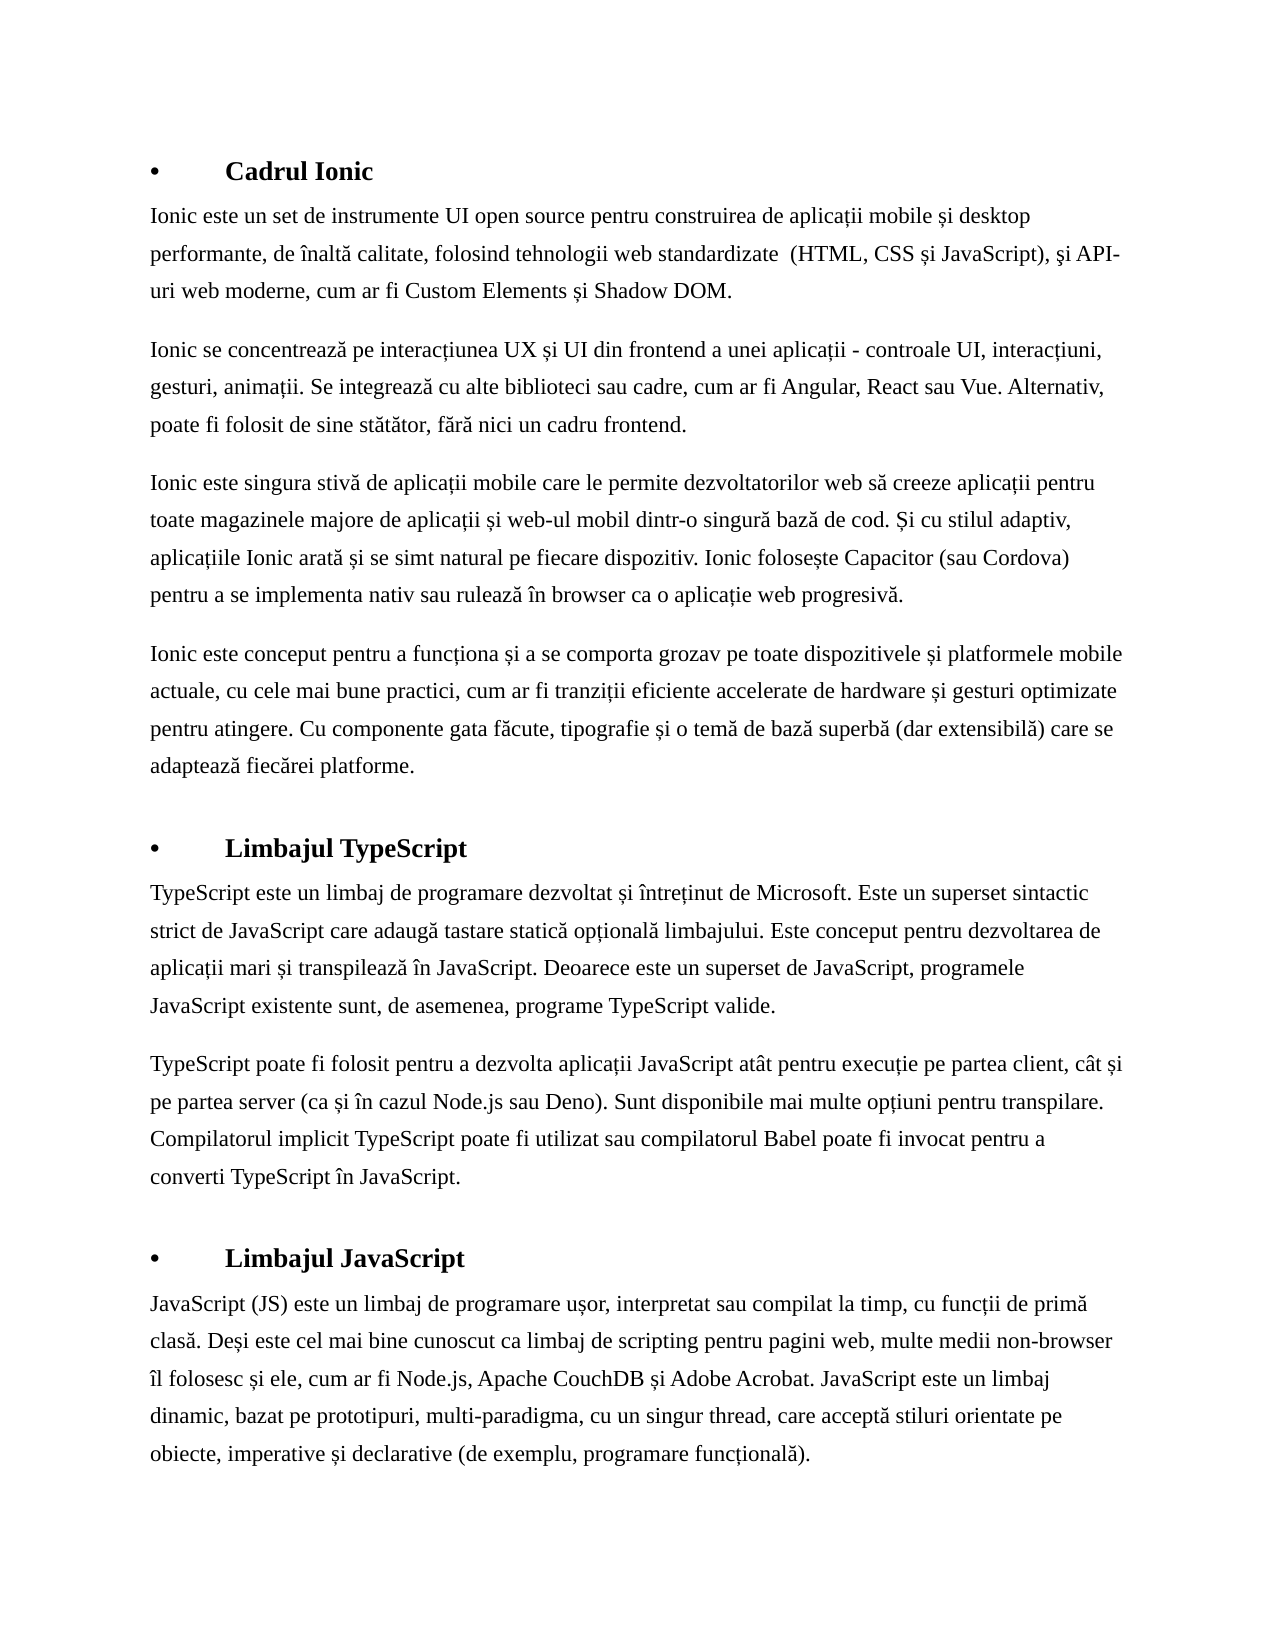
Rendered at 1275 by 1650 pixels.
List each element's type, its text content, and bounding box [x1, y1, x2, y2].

text TypeScript este un limbaj de programare dezvoltat și întreținut de Microsoft. Este un superset sintactic strict de JavaScript care adaugă tastare statică opțională limbajului. Este conceput pentru dezvoltarea de aplicații mari și transpilează în JavaScript. Deoarece este un superset de JavaScript, programele JavaScript existente sunt, de asemenea, programe TypeScript valide. [150, 871, 1125, 1021]
text Ionic se concentrează pe interacțiunea UX și UI din frontend a unei aplicații - controale UI, interacțiuni, gesturi, animații. Se integrează cu alte biblioteci sau cadre, cum ar fi Angular, React sau Vue. Alternativ, poate fi folosit de sine stătător, fără nici un cadru frontend. [150, 327, 1125, 439]
text Ionic este un set de instrumente UI open source pentru construirea de aplicații mobile și desktop performante, de înaltă calitate, folosind tehnologii web standardizate (HTML, CSS și JavaScript), şi API-uri web moderne, cum ar fi Custom Elements și Shadow DOM. [150, 194, 1125, 306]
list Limbajul TypeScript [150, 827, 1125, 864]
text Ionic este conceput pentru a funcționa și a se comporta grozav pe toate dispozitivele și platformele mobile actuale, cu cele mai bune practici, cum ar fi tranziții eficiente accelerate de hardware și gesturi optimizate pentru atingere. Cu componente gata făcute, tipografie și o temă de bază superbă (dar extensibilă) care se adaptează fiecărei platforme. [150, 631, 1125, 781]
list Cadrul Ionic [150, 150, 1125, 187]
text Ionic este singura stivă de aplicații mobile care le permite dezvoltatorilor web să creeze aplicații pentru toate magazinele majore de aplicații și web-ul mobil dintr-o singură bază de cod. Și cu stilul adaptiv, aplicațiile Ionic arată și se simt natural pe fiecare dispozitiv. Ionic folosește Capacitor (sau Cordova) pentru a se implementa nativ sau rulează în browser ca o aplicație web progresivă. [150, 460, 1125, 610]
list Limbajul JavaScript [150, 1237, 1125, 1275]
